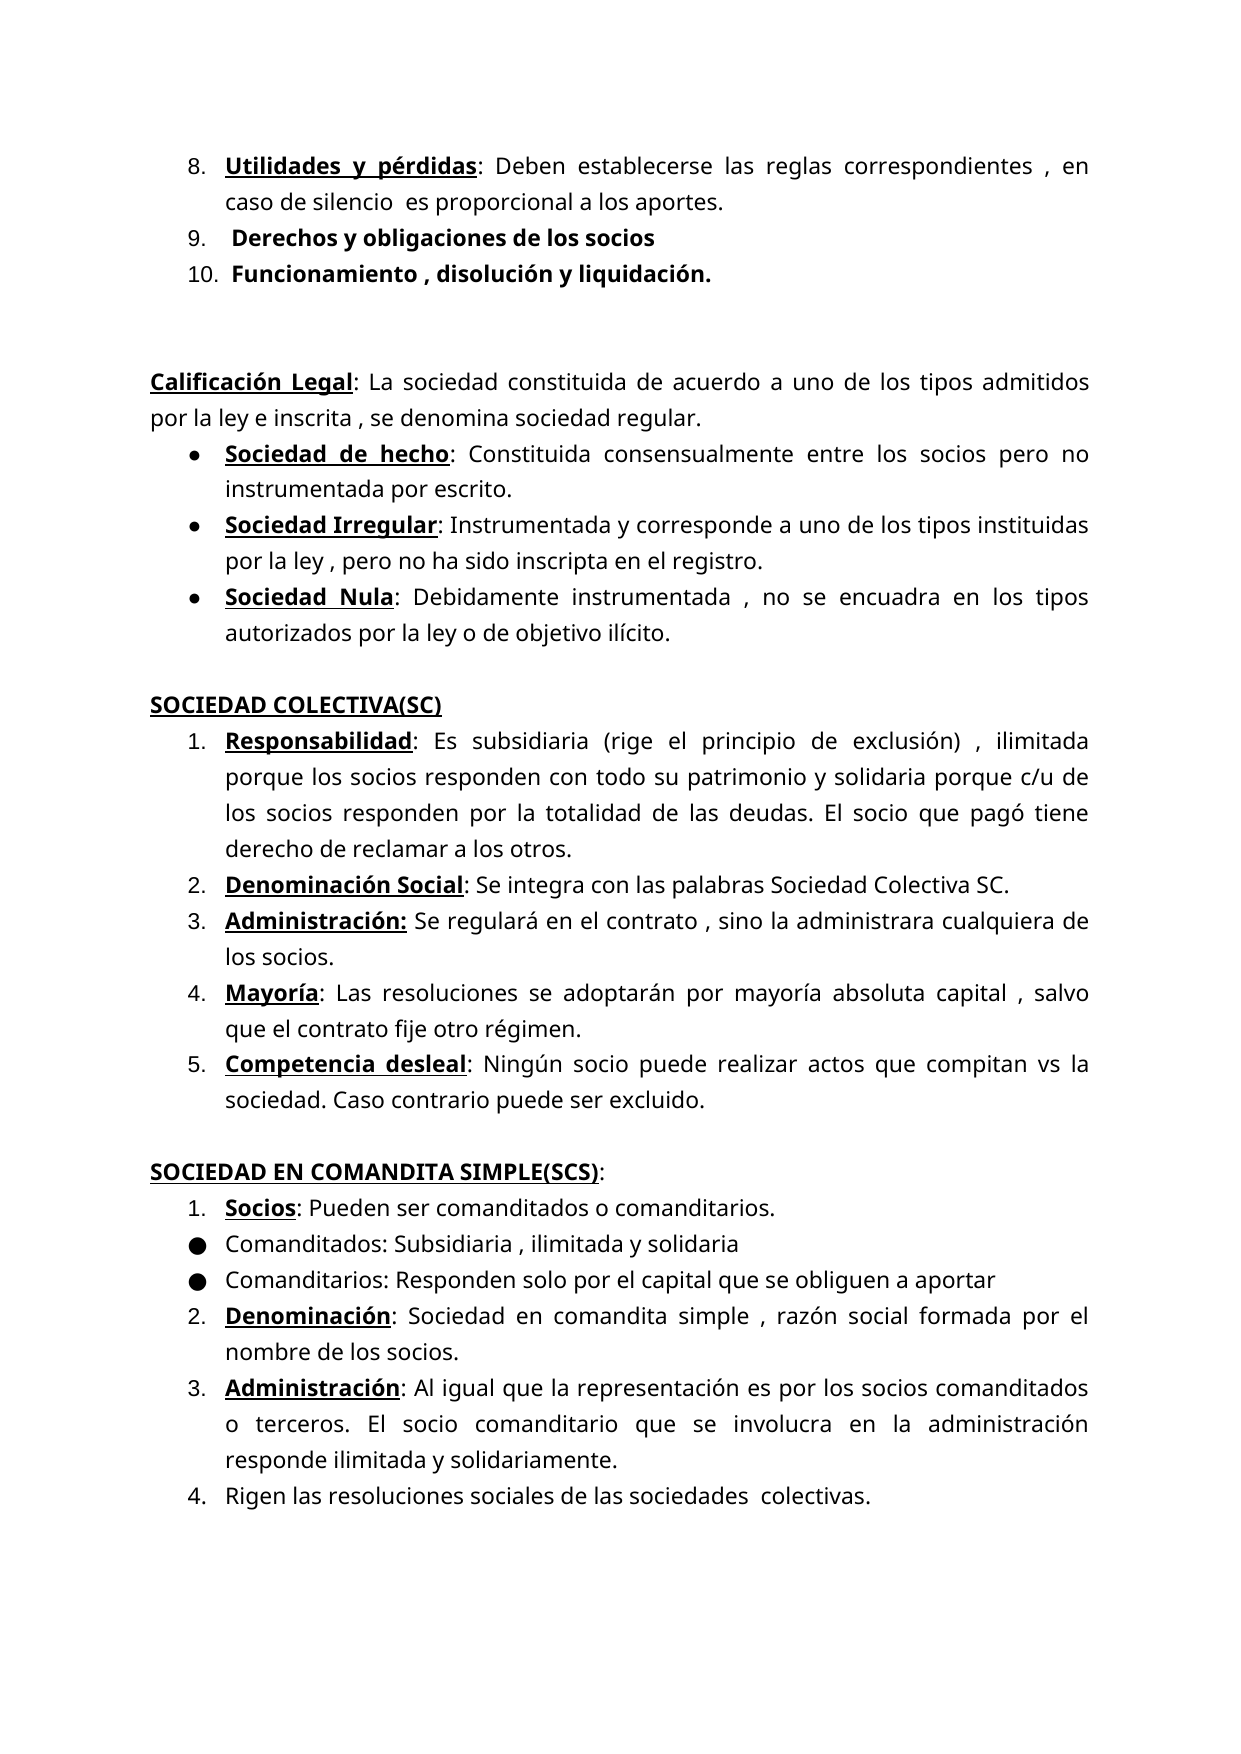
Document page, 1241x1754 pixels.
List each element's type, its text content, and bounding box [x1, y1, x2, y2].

text SOCIEDAD EN COMANDITA SIMPLE(SCS): [150, 1156, 1090, 1187]
list Administración: Se regulará en el contrato , sino la administrara cualquiera de los socios. [187, 905, 1090, 972]
list Sociedad de hecho: Constituida consensualmente entre los socios pero no instrumentada por escrito. [187, 437, 1090, 505]
list Funcionamiento , disolución y liquidación. [187, 258, 1090, 289]
list Competencia desleal: Ningún socio puede realizar actos que compitan vs la sociedad. Caso contrario puede ser excluido. [187, 1048, 1090, 1116]
list Sociedad Nula: Debidamente instrumentada , no se encuadra en los tipos autorizados por la ley o de objetivo ilícito. [187, 581, 1090, 648]
list Derechos y obligaciones de los socios [187, 222, 1090, 253]
text Calificación Legal: La sociedad constituida de acuerdo a uno de los tipos admitidos por la ley e inscrita , se denomina sociedad regular. [150, 366, 1090, 433]
list Rigen las resoluciones sociales de las sociedades colectivas. [187, 1480, 1090, 1511]
text SOCIEDAD COLECTIVA(SC) [150, 689, 1090, 720]
list Sociedad Irregular: Instrumentada y corresponde a uno de los tipos instituidas por la ley , pero no ha sido inscripta en el registro. [187, 509, 1090, 577]
list Responsabilidad: Es subsidiaria (rige el principio de exclusión) , ilimitada porque los socios responden con todo su patrimonio y solidaria porque c/u de los socios responden por la totalidad de las deudas. El socio que pagó tiene derecho de reclamar a los otros. [187, 725, 1090, 864]
list Utilidades y pérdidas: Deben establecerse las reglas correspondientes , en caso de silencio es proporcional a los aportes. [187, 150, 1090, 217]
list Comanditarios: Responden solo por el capital que se obliguen a aportar [187, 1264, 1090, 1295]
list Socios: Pueden ser comanditados o comanditarios. [187, 1192, 1090, 1223]
list Mayoría: Las resoluciones se adoptarán por mayoría absoluta capital , salvo que el contrato fije otro régimen. [187, 977, 1090, 1044]
list Denominación: Sociedad en comandita simple , razón social formada por el nombre de los socios. [187, 1300, 1090, 1367]
list Denominación Social: Se integra con las palabras Sociedad Colectiva SC. [187, 869, 1090, 900]
list Administración: Al igual que la representación es por los socios comanditados o terceros. El socio comanditario que se involucra en la administración responde ilimitada y solidariamente. [187, 1372, 1090, 1475]
list Comanditados: Subsidiaria , ilimitada y solidaria [187, 1228, 1090, 1259]
